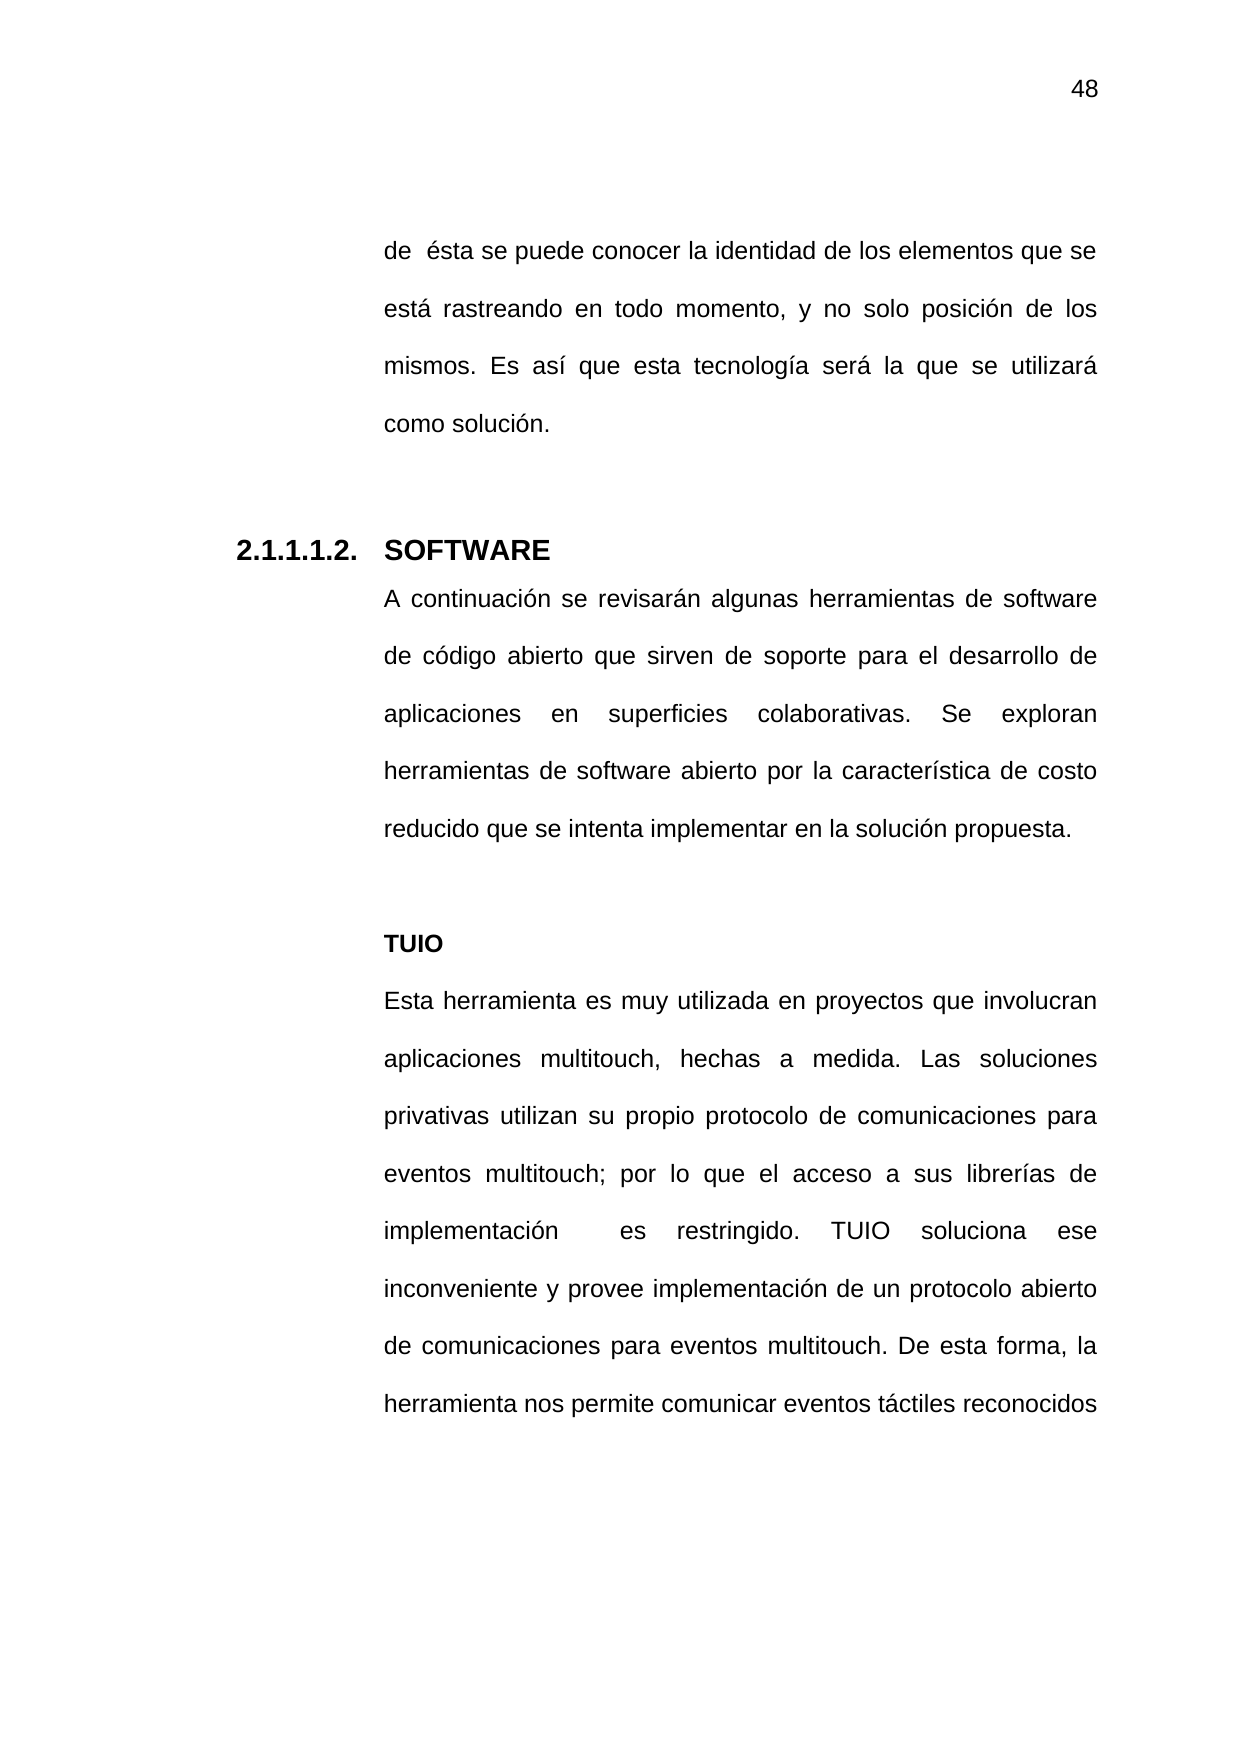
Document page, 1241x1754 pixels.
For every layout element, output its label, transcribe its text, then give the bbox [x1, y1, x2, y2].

text SOFTWARE [236, 533, 1098, 567]
text TUIO [384, 928, 1098, 957]
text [384, 986, 1098, 1417]
text A continuación se revisarán algunas herramientas de software de código abierto que sirven de soporte para el desarrollo de aplicaciones en superficies colaborativas. Se exploran herramientas de software abierto por la característica de costo reducido que se intenta implementar en la solución propuesta. [384, 583, 1098, 842]
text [384, 236, 1098, 437]
